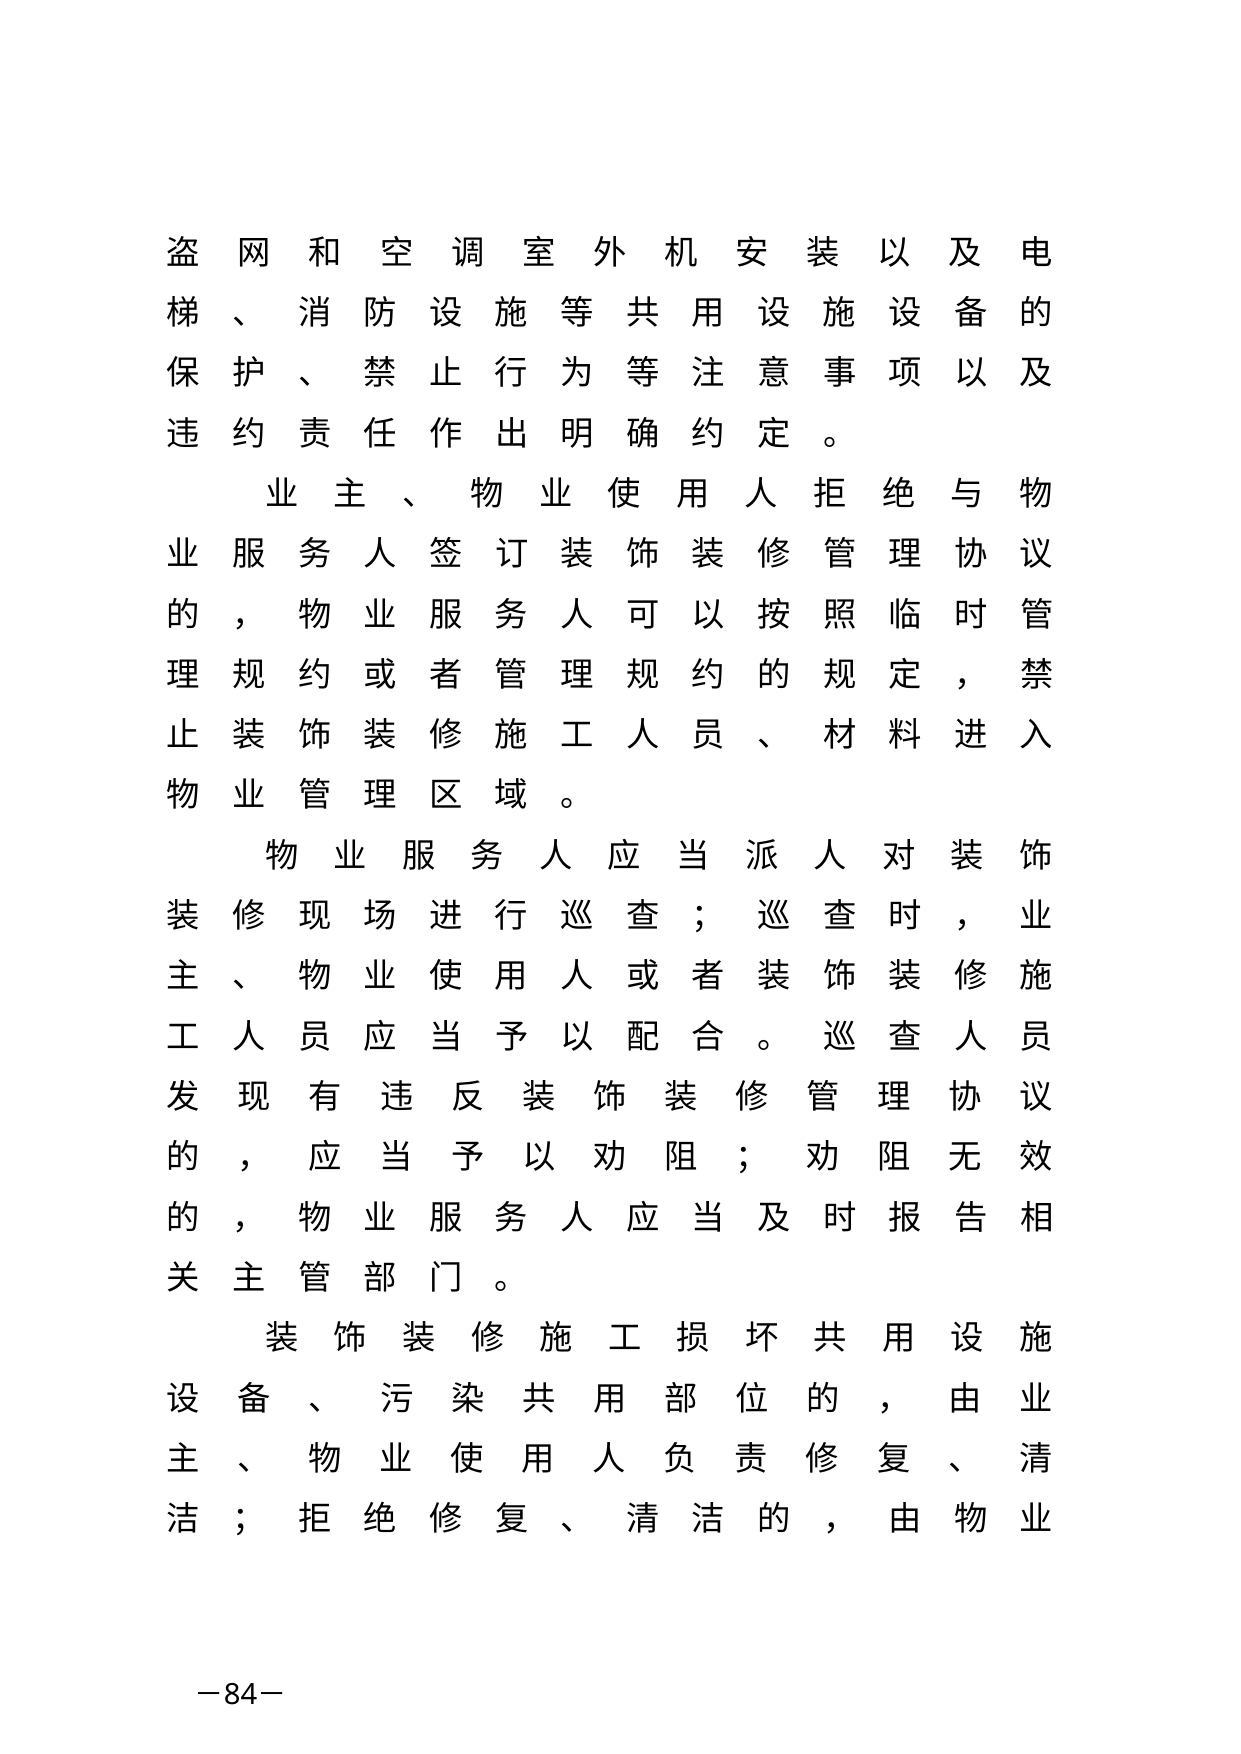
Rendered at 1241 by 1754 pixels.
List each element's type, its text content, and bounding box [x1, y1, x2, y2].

text 物业服务人应当派人对装饰装修现场进行巡查；巡查时，业主、物业使用人或者装饰装修施工人员应当予以配合。巡查人员发现有违反装饰装修管理协议的，应当予以劝阻；劝阻无效的，物业服务人应当及时报告相关主管部门。 [167, 822, 1085, 1305]
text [167, 1305, 1085, 1546]
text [167, 219, 1085, 461]
text 业主、物业使用人拒绝与物业服务人签订装饰装修管理协议的，物业服务人可以按照临时管理规约或者管理规约的规定，禁止装饰装修施工人员、材料进入物业管理区域。 [167, 461, 1085, 822]
